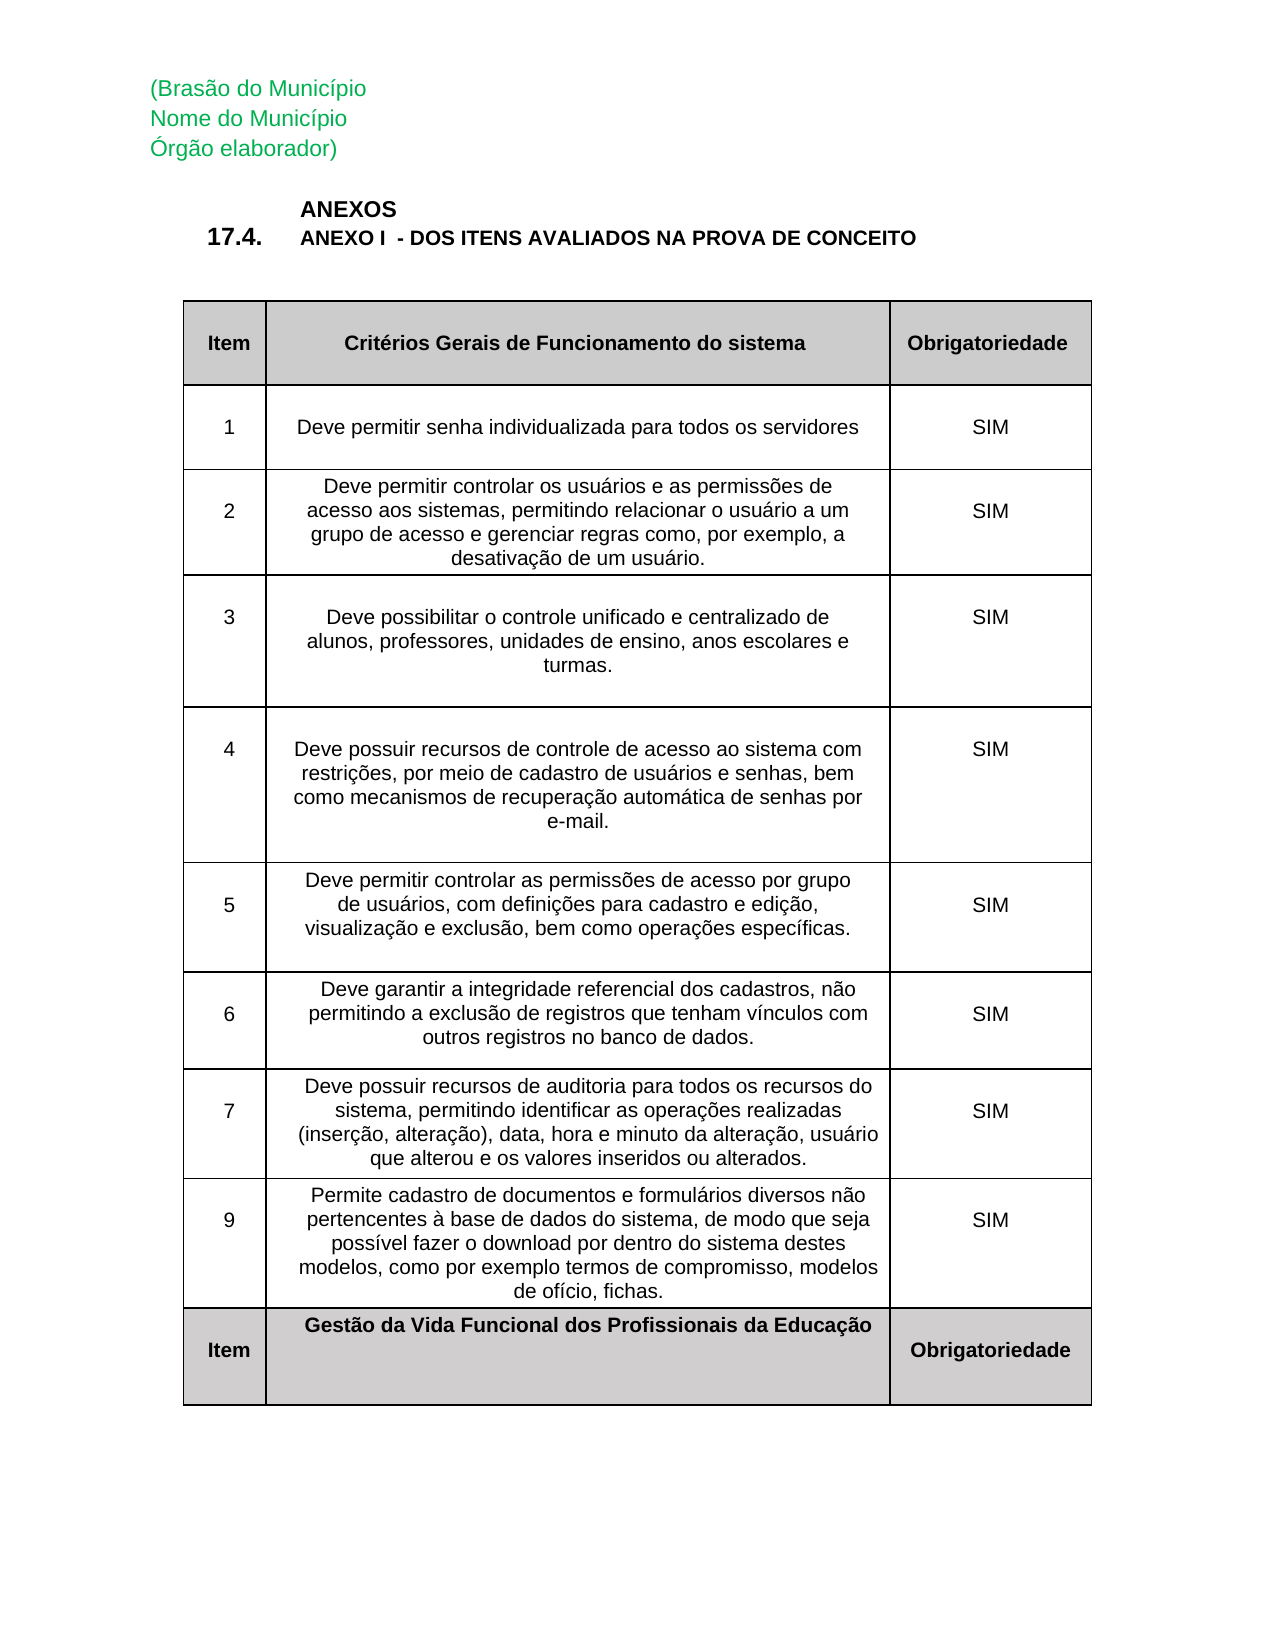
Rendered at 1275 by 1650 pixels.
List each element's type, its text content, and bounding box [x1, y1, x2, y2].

table_cell SIM [891, 973, 1091, 1068]
table_cell SIM [891, 576, 1091, 706]
table_cell Gestão da Vida Funcional dos Profissionais da Educação [267, 1309, 889, 1404]
table_cell SIM [891, 470, 1091, 574]
table_cell 2 [184, 470, 265, 574]
table_cell SIM [891, 1179, 1091, 1307]
table_header Critérios Gerais de Funcionamento do sistema [267, 302, 889, 384]
table_cell 9 [184, 1179, 265, 1307]
table_header Obrigatoriedade [891, 302, 1091, 384]
table_cell Deve possibilitar o controle unificado e centralizado de alunos, professores, unidades de ensino, anos escolares e turmas. [267, 576, 889, 706]
table_cell SIM [891, 708, 1091, 862]
table_cell 6 [184, 973, 265, 1068]
table_cell Deve garantir a integridade referencial dos cadastros, não permitindo a exclusão de registros que tenham vínculos com outros registros no banco de dados. [267, 973, 889, 1068]
table_cell Permite cadastro de documentos e formulários diversos não pertencentes à base de dados do sistema, de modo que seja possível fazer o download por dentro do sistema destes modelos, como por exemplo termos de compromisso, modelos de ofício, fichas. [267, 1179, 889, 1307]
table_cell SIM [891, 1070, 1091, 1177]
table_cell Obrigatoriedade [891, 1309, 1091, 1404]
table_cell Deve possuir recursos de controle de acesso ao sistema com restrições, por meio de cadastro de usuários e senhas, bem como mecanismos de recuperação automática de senhas por e-mail. [267, 708, 889, 862]
table_cell SIM [891, 863, 1091, 971]
table_cell 4 [184, 708, 265, 862]
table_cell Item [184, 1309, 265, 1404]
table_cell SIM [891, 386, 1091, 469]
table_header Item [184, 302, 265, 384]
table_cell Deve permitir controlar as permissões de acesso por grupo de usuários, com definições para cadastro e edição, visualização e exclusão, bem como operações específicas. [267, 863, 889, 971]
table_cell 1 [184, 386, 265, 469]
list ANEXO I - DOS ITENS AVALIADOS NA PROVA DE CONCEITO [262, 222, 1125, 251]
table_cell 3 [184, 576, 265, 706]
table_cell 5 [184, 863, 265, 971]
table_cell Deve permitir controlar os usuários e as permissões de acesso aos sistemas, permitindo relacionar o usuário a um grupo de acesso e gerenciar regras como, por exemplo, a desativação de um usuário. [267, 470, 889, 574]
table_cell Deve possuir recursos de auditoria para todos os recursos do sistema, permitindo identificar as operações realizadas (inserção, alteração), data, hora e minuto da alteração, usuário que alterou e os valores inseridos ou alterados. [267, 1070, 889, 1177]
text ANEXOS [300, 196, 1125, 222]
table_cell 7 [184, 1070, 265, 1177]
table_cell Deve permitir senha individualizada para todos os servidores [267, 386, 889, 469]
